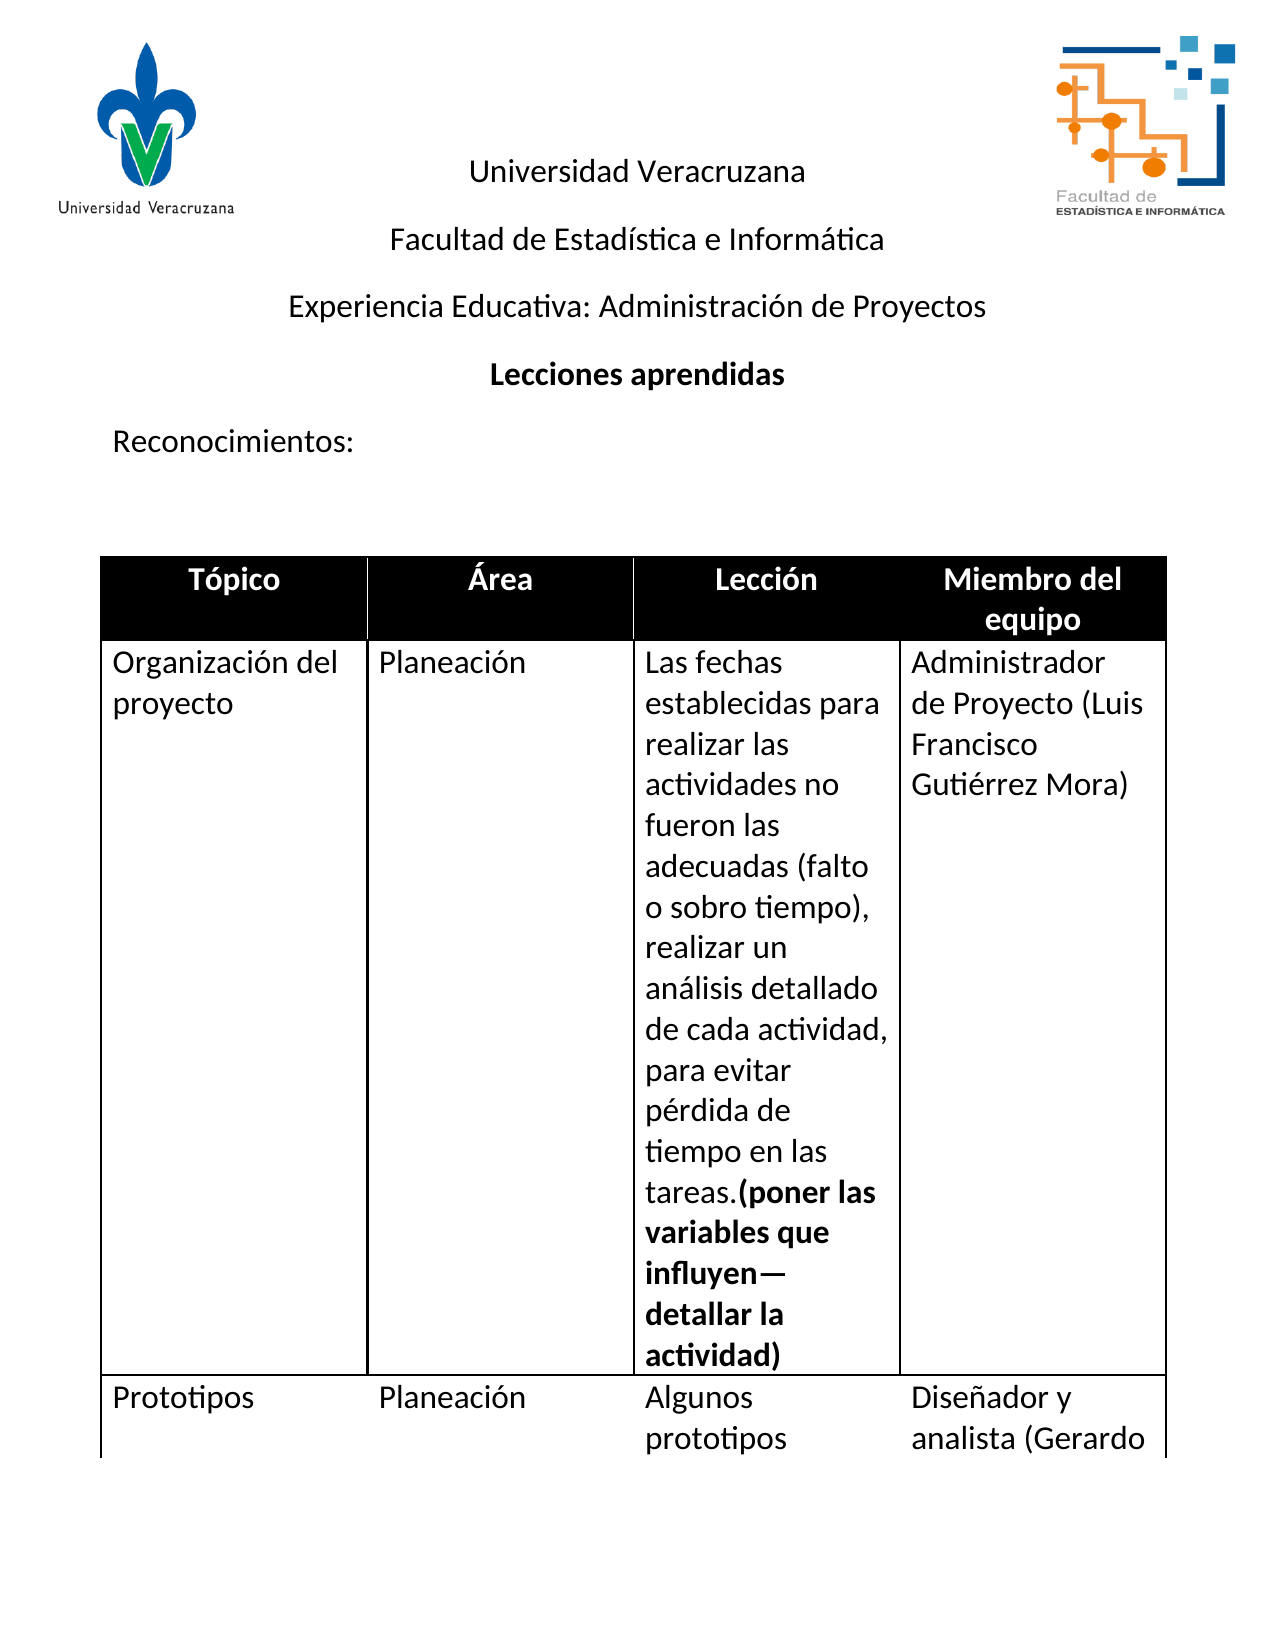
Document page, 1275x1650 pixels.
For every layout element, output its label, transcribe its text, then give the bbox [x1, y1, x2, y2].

text Universidad Veracruzana [112, 150, 1162, 191]
table_cell Planeación [369, 641, 633, 1374]
text Facultad de Estadística e Informática [112, 218, 1162, 258]
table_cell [900, 1376, 1165, 1458]
picture [1056, 36, 1236, 215]
table_cell Las fechas establecidas para realizar las actividades no fueron las adecuadas (falto o sobro tiempo), realizar un análisis detallado de cada actividad, para evitar pérdida de tiempo en las tareas.(poner las variables que influyen—detallar la actividad) [635, 641, 899, 1374]
table_cell Planeación [368, 1376, 633, 1458]
text Lecciones aprendidas [112, 353, 1162, 393]
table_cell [634, 1376, 900, 1458]
table_cell Organización del proyecto [102, 641, 366, 1374]
text Experiencia Educativa: Administración de Proyectos [112, 285, 1162, 326]
picture [56, 38, 236, 216]
table_header Tópico [102, 558, 367, 639]
table_header Lección [634, 558, 900, 639]
table_header Miembro del equipo [900, 558, 1165, 639]
text Reconocimientos: [112, 420, 1162, 461]
table_header Área [368, 558, 633, 639]
table_cell Administrador de Proyecto (Luis Francisco Gutiérrez Mora) [901, 641, 1165, 1374]
table_cell Prototipos [102, 1376, 367, 1458]
